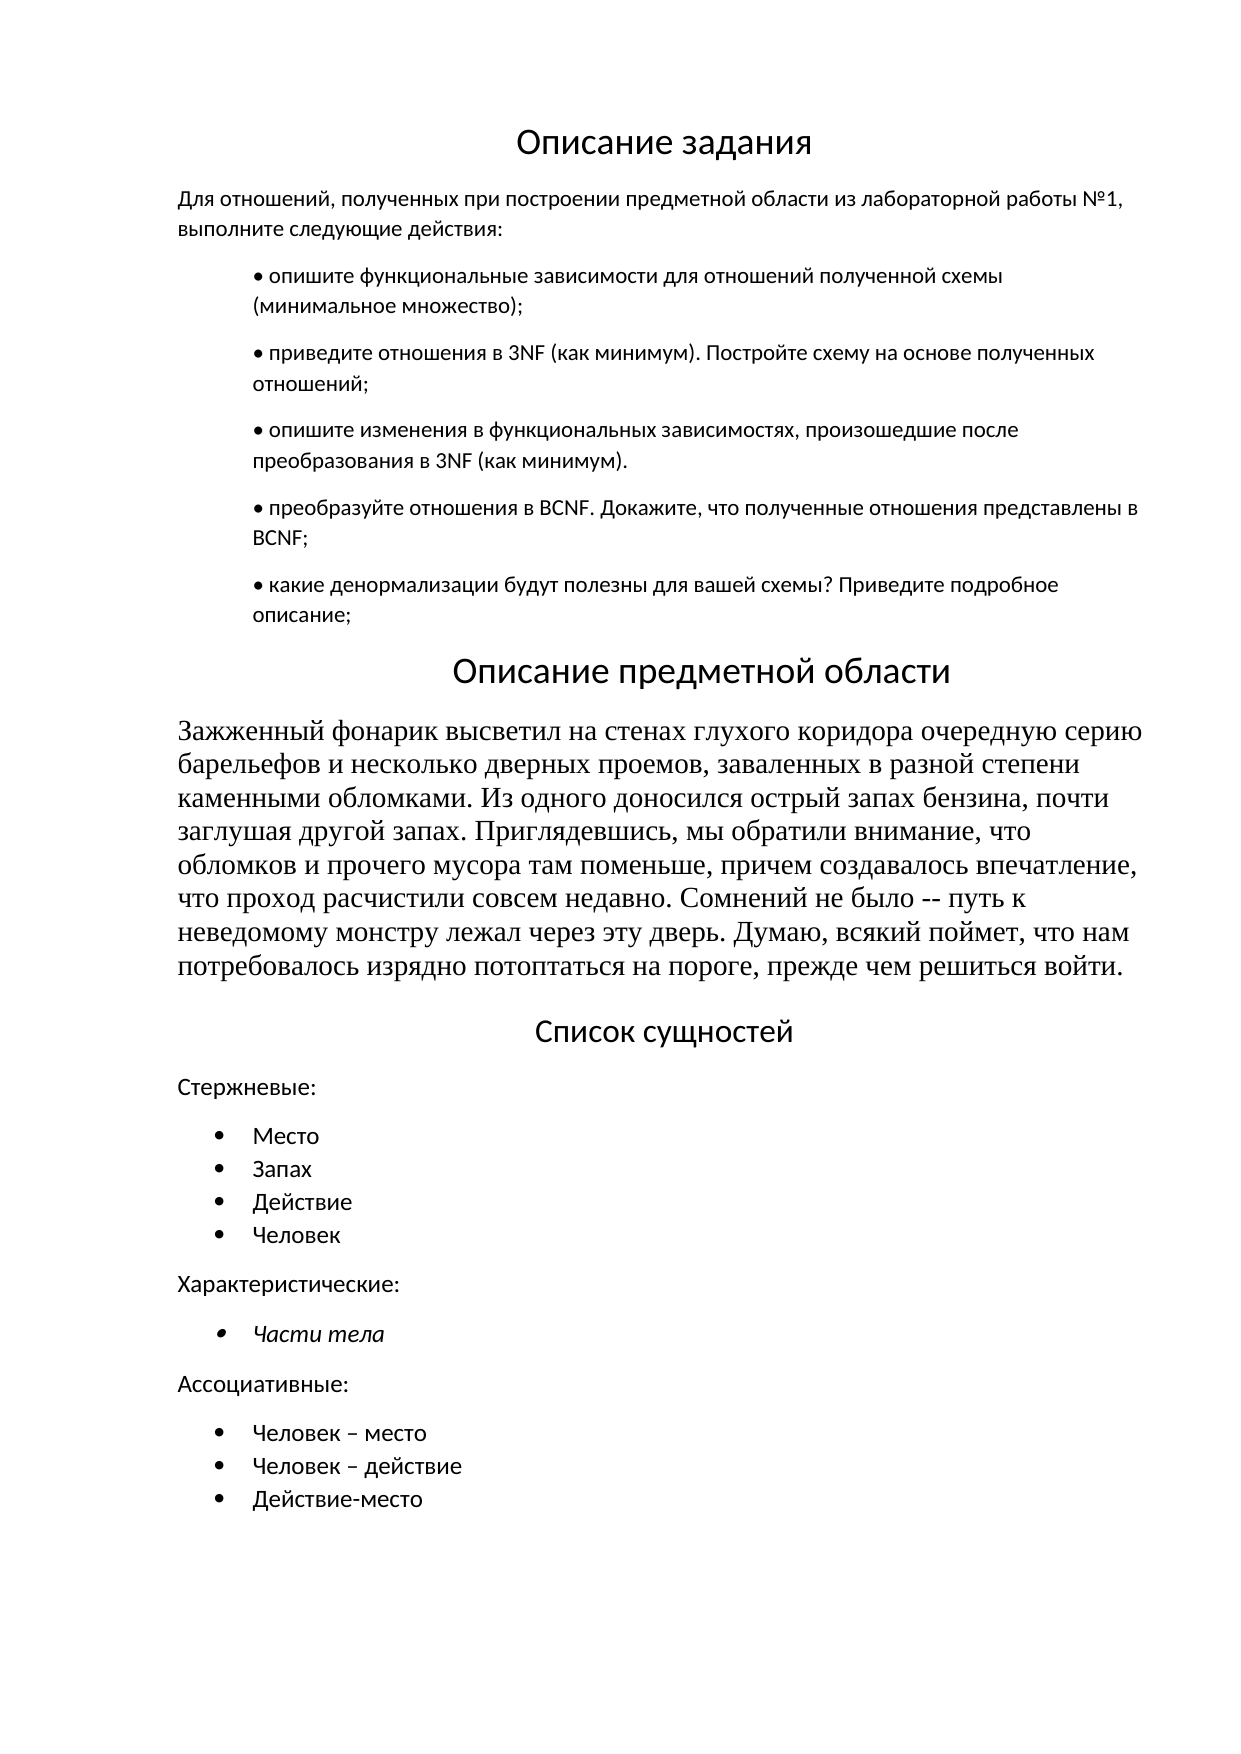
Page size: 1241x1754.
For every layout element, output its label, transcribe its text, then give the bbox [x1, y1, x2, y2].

text Зажженный фонарик высветил на стенах глухого коридора очередную серию барельефов и несколько дверных проемов, заваленных в разной степени каменными обломками. Из одного доносился острый запах бензина, почти заглушая другой запах. Приглядевшись, мы обратили внимание, что обломков и прочего мусора там поменьше, причем создавалось впечатление, что проход расчистили совсем недавно. Сомнений не было -- путь к неведомому монстру лежал через эту дверь. Думаю, всякий поймет, что нам потребовалось изрядно потоптаться на пороге, прежде чем решиться войти. [177, 713, 1152, 981]
text Характеристические: [177, 1268, 1152, 1299]
text Ассоциативные: [177, 1368, 1152, 1398]
text Описание задания [177, 118, 1152, 164]
text • опишите изменения в функциональных зависимостях, произошедшие после преобразования в 3NF (как минимум). [252, 416, 1152, 474]
text • какие денормализации будут полезны для вашей схемы? Приведите подробное описание; [252, 570, 1152, 628]
list Запах [215, 1153, 1152, 1184]
text Список сущностей [177, 1010, 1152, 1051]
list Человек – действие [215, 1450, 1152, 1481]
list Действие-место [215, 1483, 1152, 1514]
text • приведите отношения в 3NF (как минимум). Постройте схему на основе полученных отношений; [252, 338, 1152, 397]
list Человек [215, 1219, 1152, 1249]
list Место [215, 1120, 1152, 1151]
text • опишите функциональные зависимости для отношений полученной схемы (минимальное множество); [252, 261, 1152, 319]
text • преобразуйте отношения в BCNF. Докажите, что полученные отношения представлены в BCNF; [252, 493, 1152, 551]
list Описание предметной области [252, 647, 1152, 693]
list Части тела [215, 1318, 1152, 1349]
text Стержневые: [177, 1071, 1152, 1101]
list Действие [215, 1186, 1152, 1217]
list Человек – место [215, 1417, 1152, 1448]
text Для отношений, полученных при построении предметной области из лабораторной работы №1, выполните следующие действия: [177, 184, 1152, 242]
